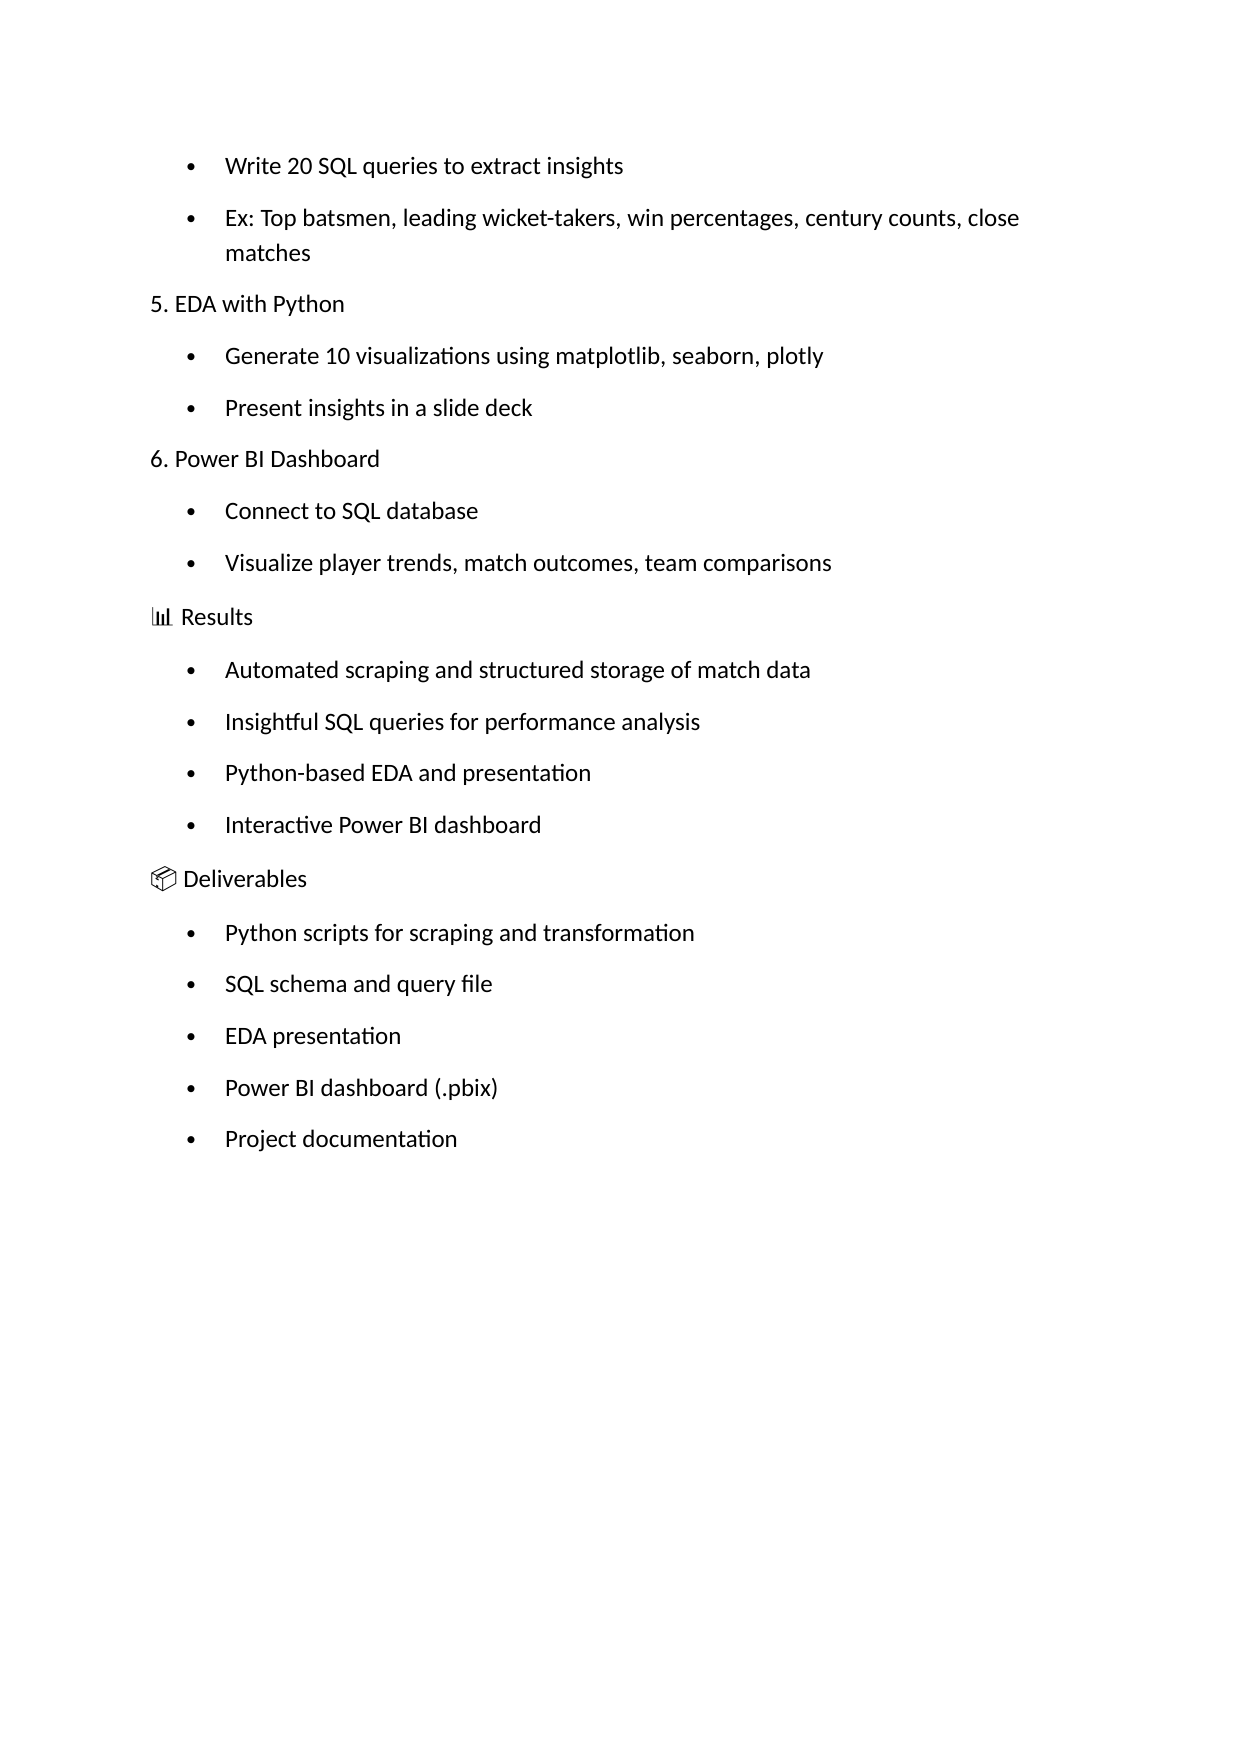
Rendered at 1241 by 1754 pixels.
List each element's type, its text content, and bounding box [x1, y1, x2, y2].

list Python-based EDA and presentation [187, 757, 1090, 788]
text 5. EDA with Python [150, 288, 1090, 319]
list Insightful SQL queries for performance analysis [187, 706, 1090, 736]
list Ex: Top batsmen, leading wicket-takers, win percentages, century counts, close matches [187, 202, 1090, 267]
list Python scripts for scraping and transformation [187, 917, 1090, 947]
list SQL schema and query file [187, 968, 1090, 999]
list Power BI dashboard (.pbix) [187, 1072, 1090, 1102]
list EDA presentation [187, 1020, 1090, 1051]
list Write 20 SQL queries to extract insights [187, 150, 1090, 181]
list Automated scraping and structured storage of match data [187, 654, 1090, 685]
text 📊 Results [150, 598, 1090, 632]
list Present insights in a slide deck [187, 392, 1090, 422]
text 📦 Deliverables [150, 861, 1090, 895]
text 6. Power BI Dashboard [150, 443, 1090, 474]
list Connect to SQL database [187, 495, 1090, 526]
list Project documentation [187, 1123, 1090, 1154]
list Generate 10 visualizations using matplotlib, seaborn, plotly [187, 340, 1090, 371]
list Interactive Power BI dashboard [187, 809, 1090, 840]
list Visualize player trends, match outcomes, team comparisons [187, 547, 1090, 577]
